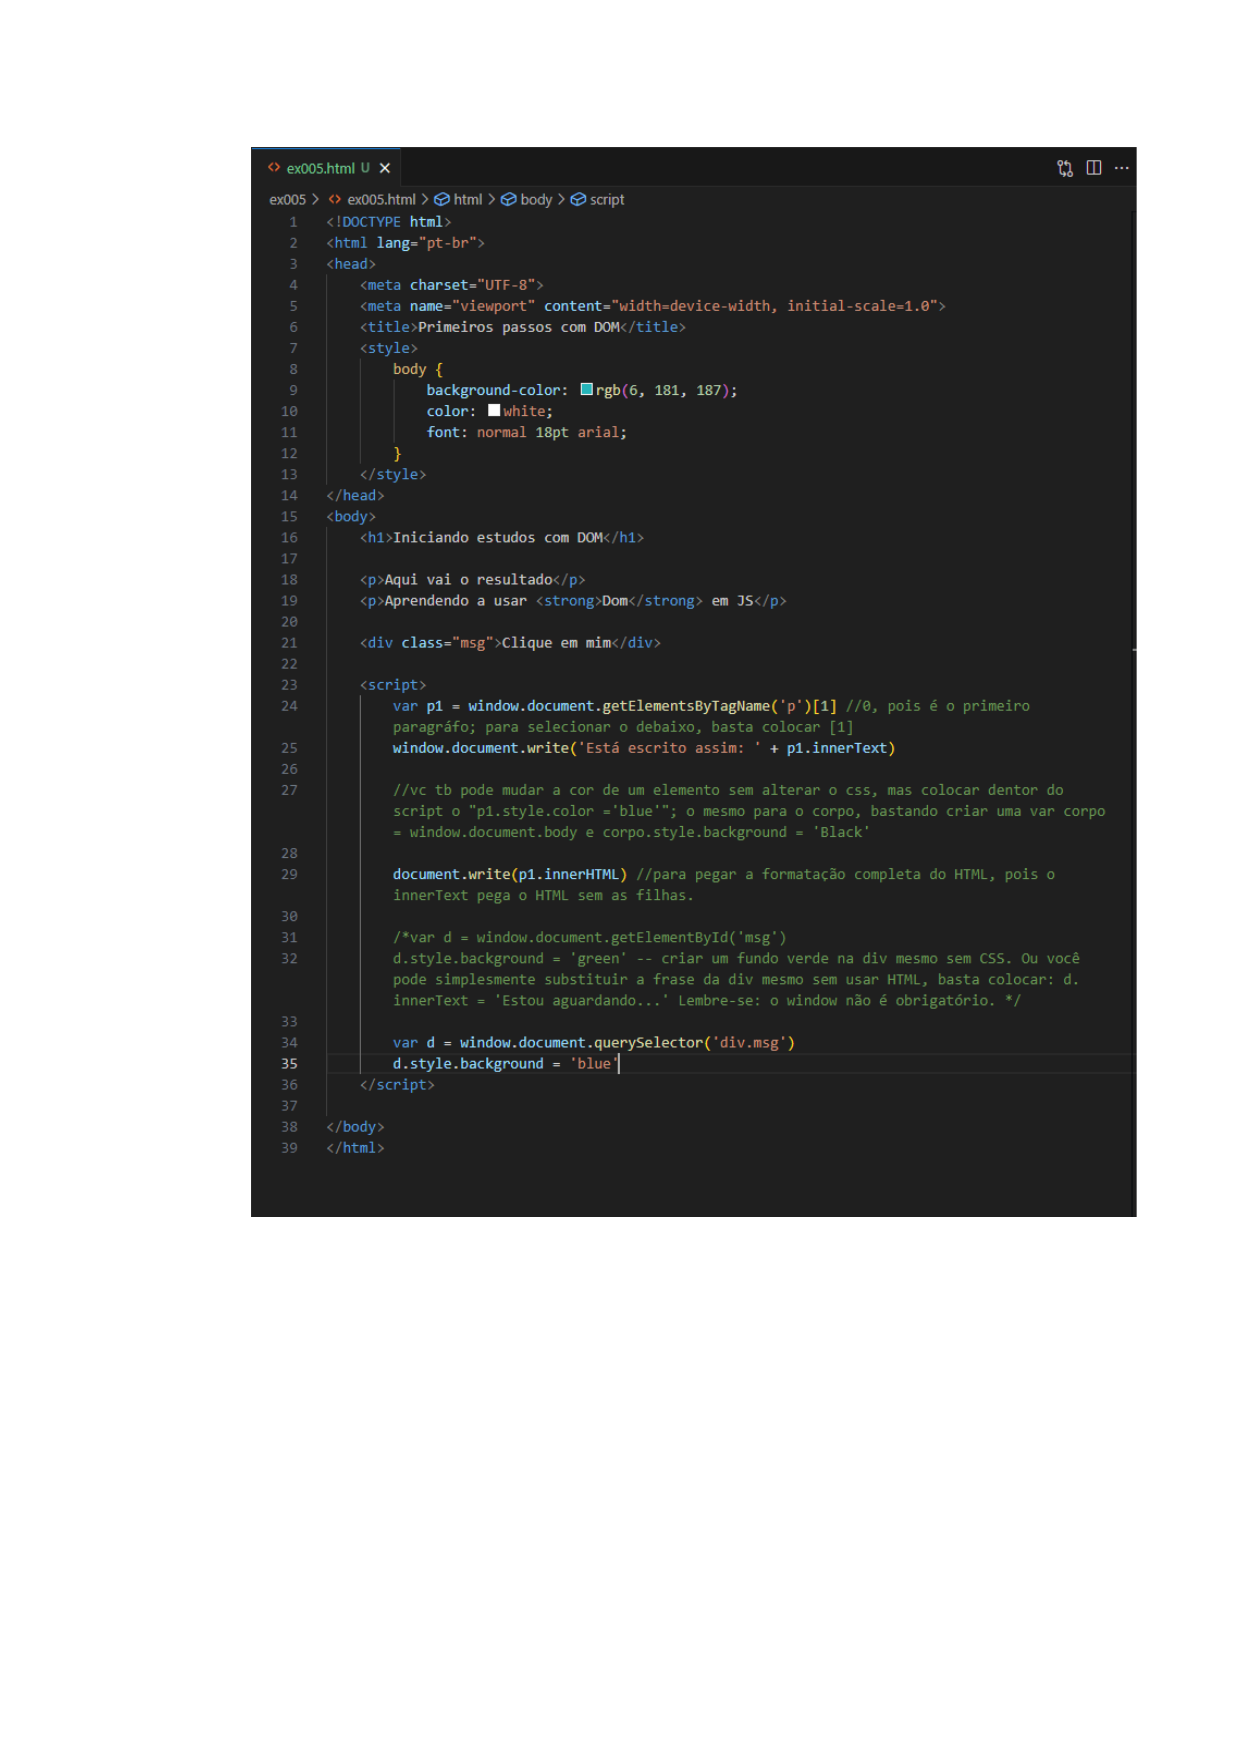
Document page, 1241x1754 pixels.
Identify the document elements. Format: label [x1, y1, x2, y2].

picture [251, 147, 1137, 1217]
